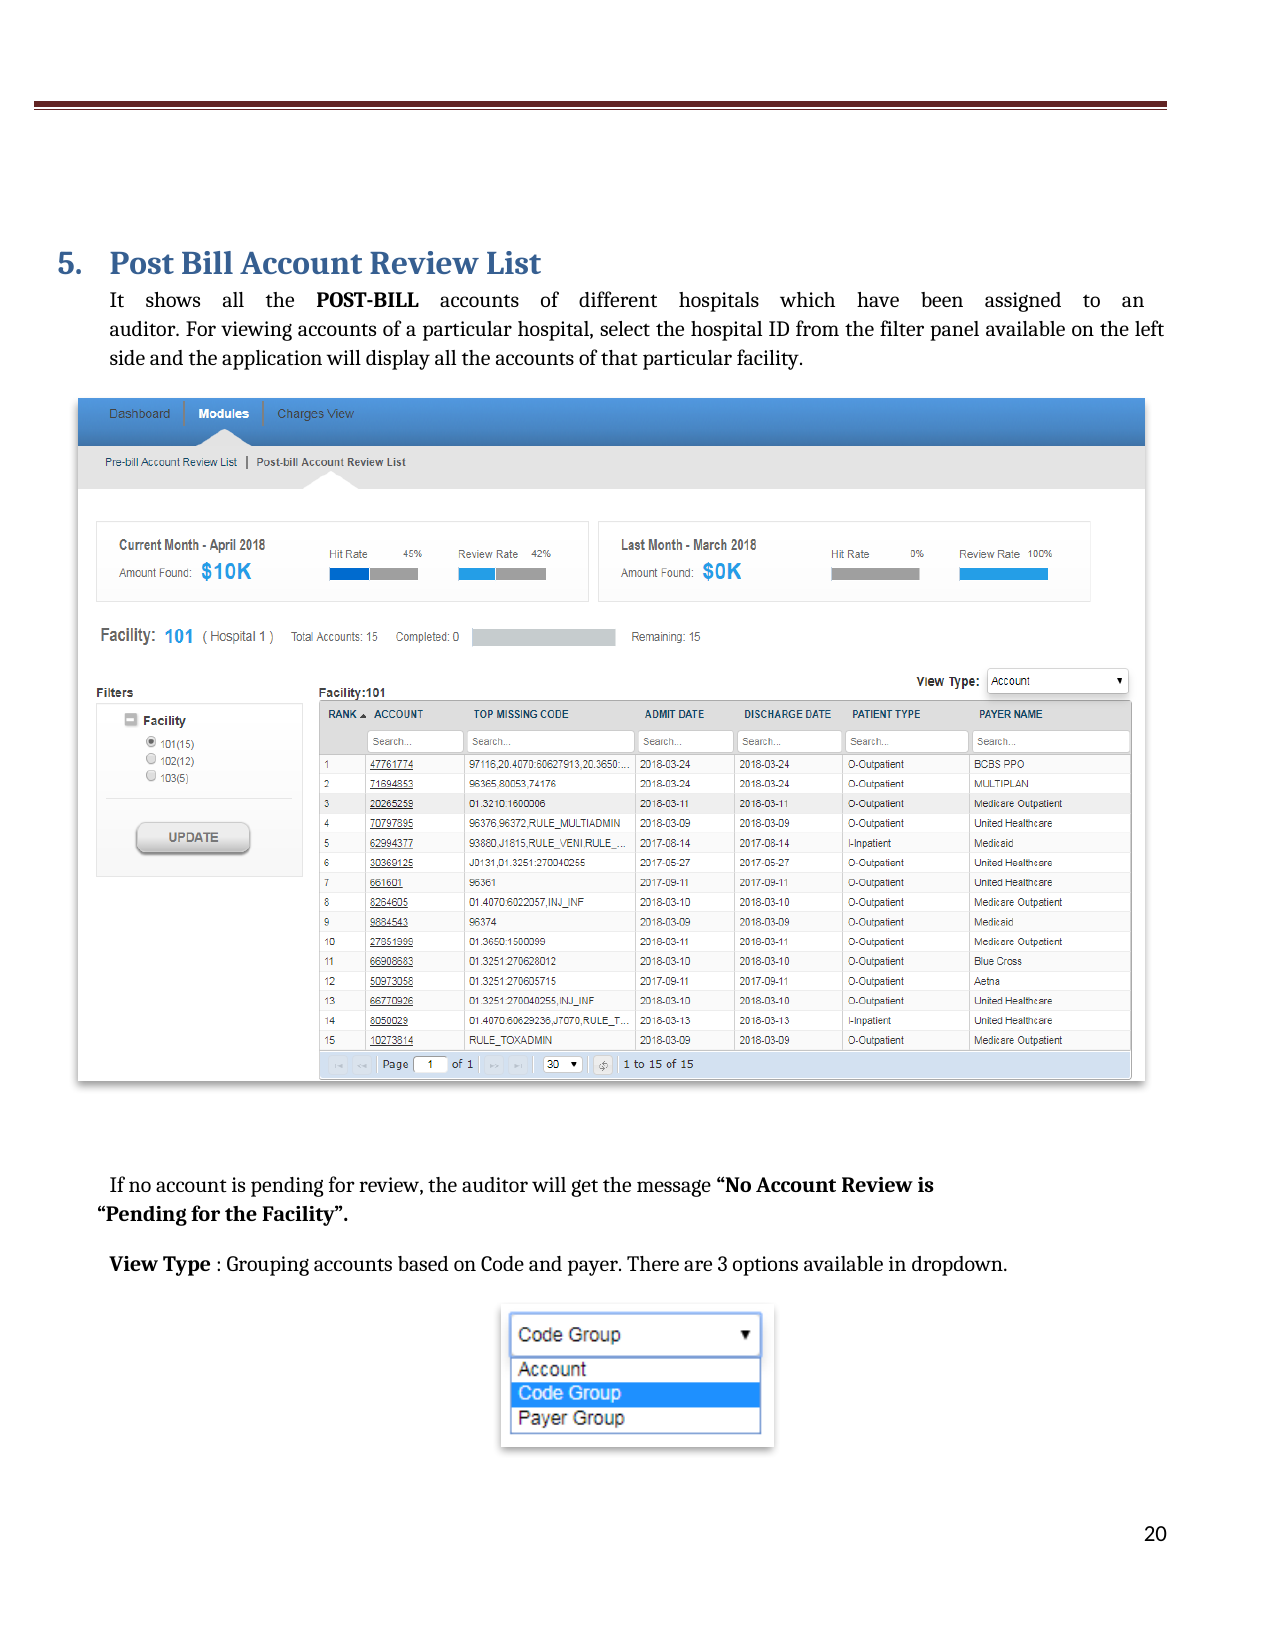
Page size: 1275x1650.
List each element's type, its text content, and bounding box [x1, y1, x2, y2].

text It shows all the POST-BILL accounts of different hospitals which have been assigned to an auditor. For viewing accounts of a particular hospital, select the hospital ID from the filter panel available on the left side and the application will display all the accounts of that particular facility. [109, 288, 1167, 371]
text If no account is pending for review, the auditor will get the message “No Account Review is “Pending for the Facility”. [34, 1172, 1167, 1227]
text View Type : Grouping accounts based on Code and payer. There are 3 options available in dropdown. [109, 1251, 1167, 1276]
picture [78, 398, 1145, 1081]
subtitle 5. Post Bill Account Review List [34, 244, 1167, 282]
picture [501, 1304, 774, 1447]
